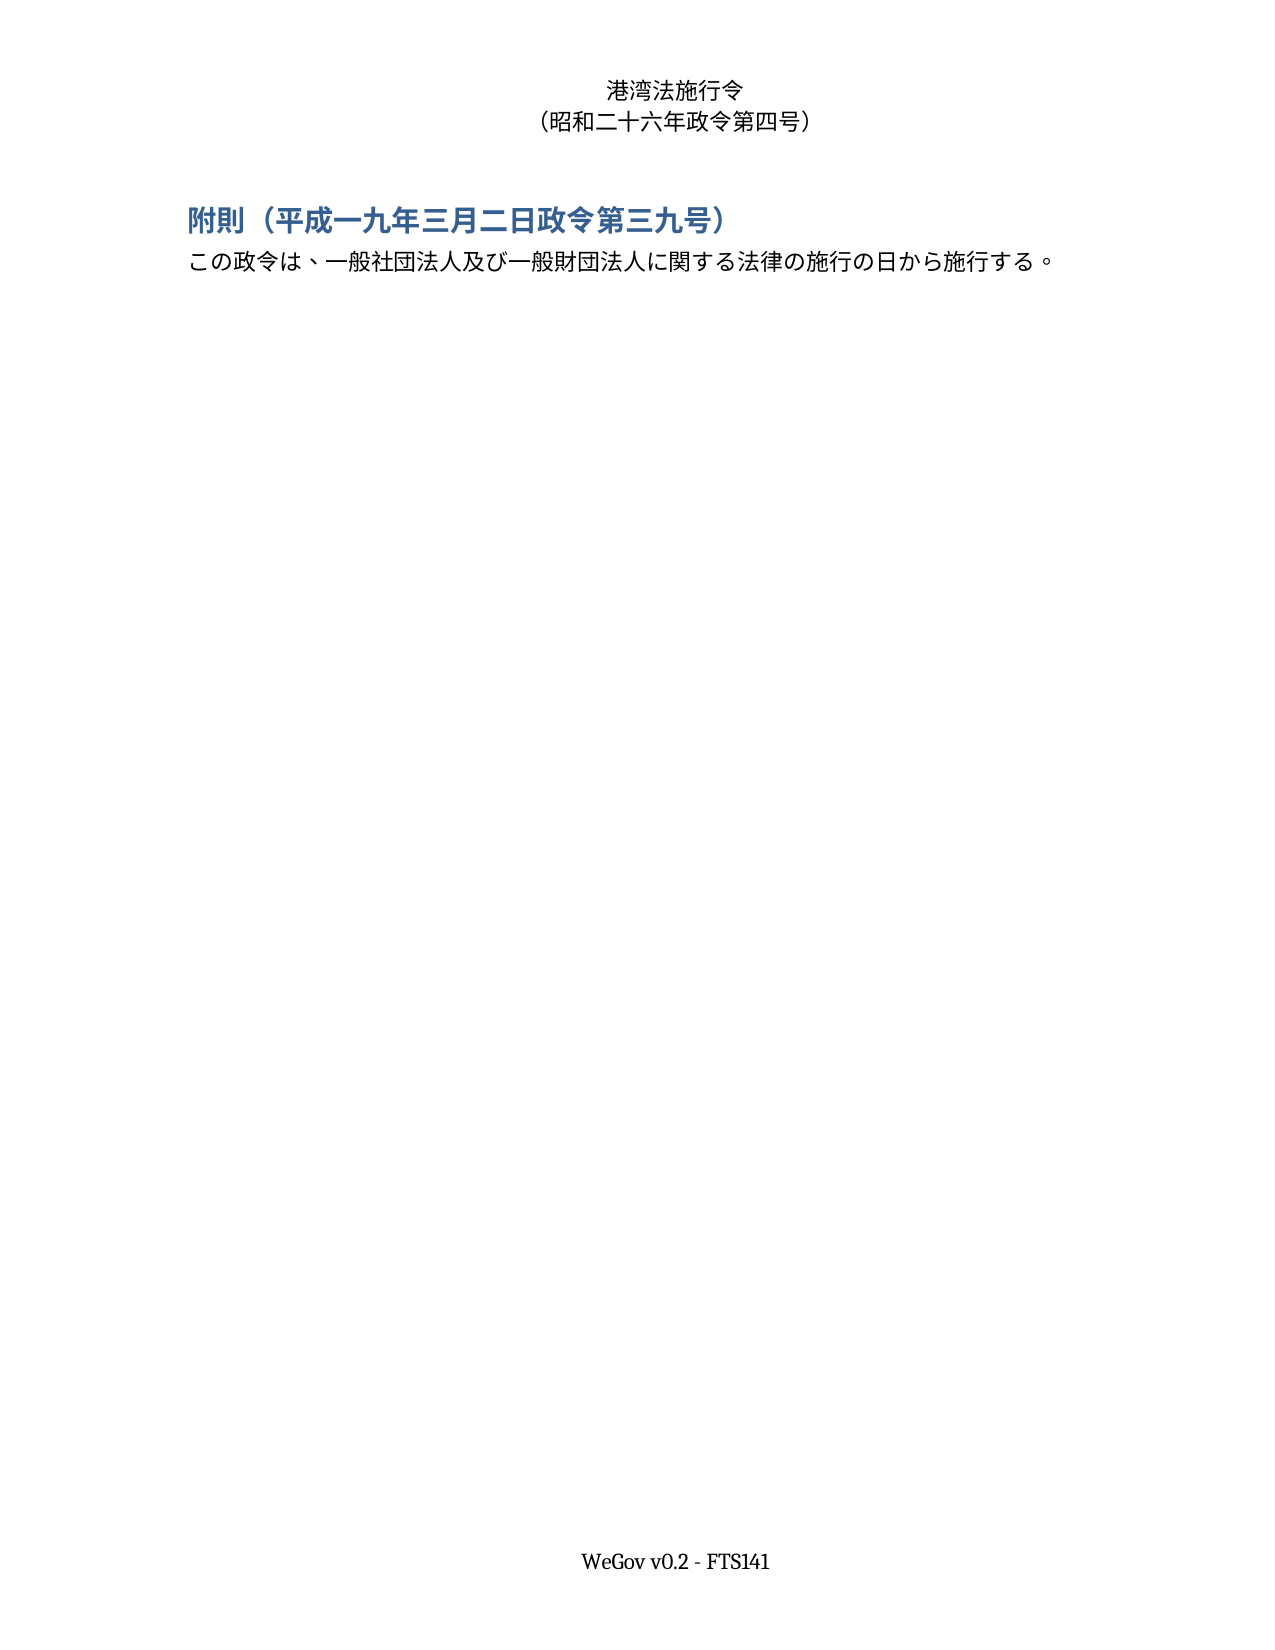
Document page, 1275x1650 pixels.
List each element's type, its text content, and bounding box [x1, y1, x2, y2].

text この政令は、一般社団法人及び一般財団法人に関する法律の施行の日から施行する。 [187, 246, 1087, 277]
subtitle 附則（平成一九年三月二日政令第三九号） [187, 200, 1087, 240]
